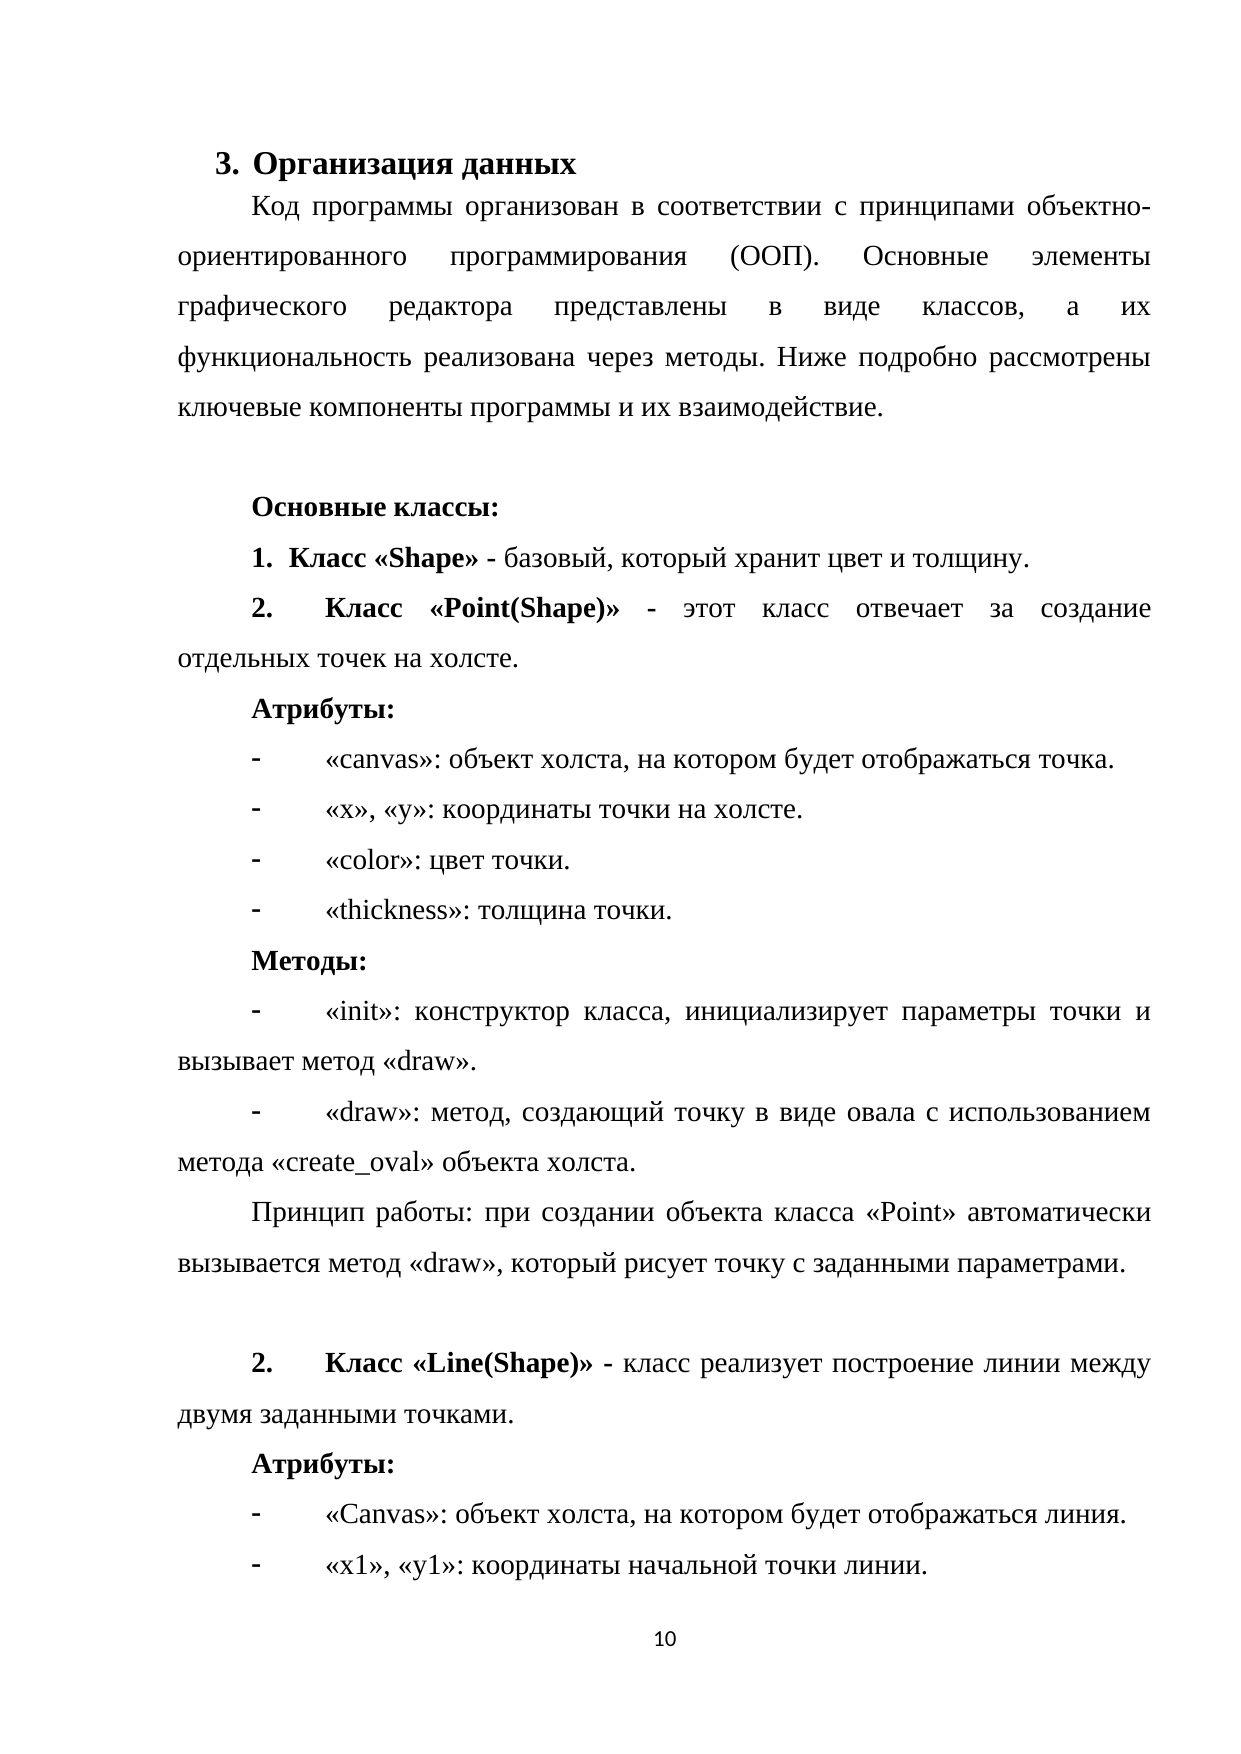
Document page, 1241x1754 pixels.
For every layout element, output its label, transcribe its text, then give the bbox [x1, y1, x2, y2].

list Класс «Line(Shape)» - класс реализует построение линии между двумя заданными точками. [177, 1346, 1152, 1429]
list «x», «y»: координаты точки на холсте. [177, 792, 1152, 825]
list «canvas»: объект холста, на котором будет отображаться точка. [177, 741, 1152, 775]
text Принцип работы: при создании объекта класса «Point» автоматически вызывается метод «draw», который рисует точку с заданными параметрами. [177, 1194, 1152, 1278]
list «init»: конструктор класса, инициализирует параметры точки и вызывает метод «draw». [177, 993, 1152, 1077]
list «thickness»: толщина точки. [177, 892, 1152, 926]
text Код программы организован в соответствии с принципами объектно-ориентированного программирования (ООП). Основные элементы графического редактора представлены в виде классов, а их функциональность реализована через методы. Ниже подробно рассмотрены ключевые компоненты программы и их взаимодействие. [177, 188, 1152, 422]
list Класс «Shape» - базовый, который хранит цвет и толщину. [251, 540, 1152, 573]
text Атрибуты: [251, 691, 1152, 724]
list «draw»: метод, создающий точку в виде овала с использованием метода «create_oval» объекта холста. [177, 1094, 1152, 1178]
list «x1», «y1»: координаты начальной точки линии. [177, 1547, 1152, 1581]
list «color»: цвет точки. [177, 842, 1152, 876]
list «Canvas»: объект холста, на котором будет отображаться линия. [177, 1496, 1152, 1530]
list Класс «Point(Shape)» - этот класс отвечает за создание отдельных точек на холсте. [177, 590, 1152, 674]
text Атрибуты: [177, 1446, 1152, 1480]
list Организация данных [215, 143, 1152, 181]
text Основные классы: [177, 489, 1152, 523]
text Методы: [251, 943, 1152, 976]
